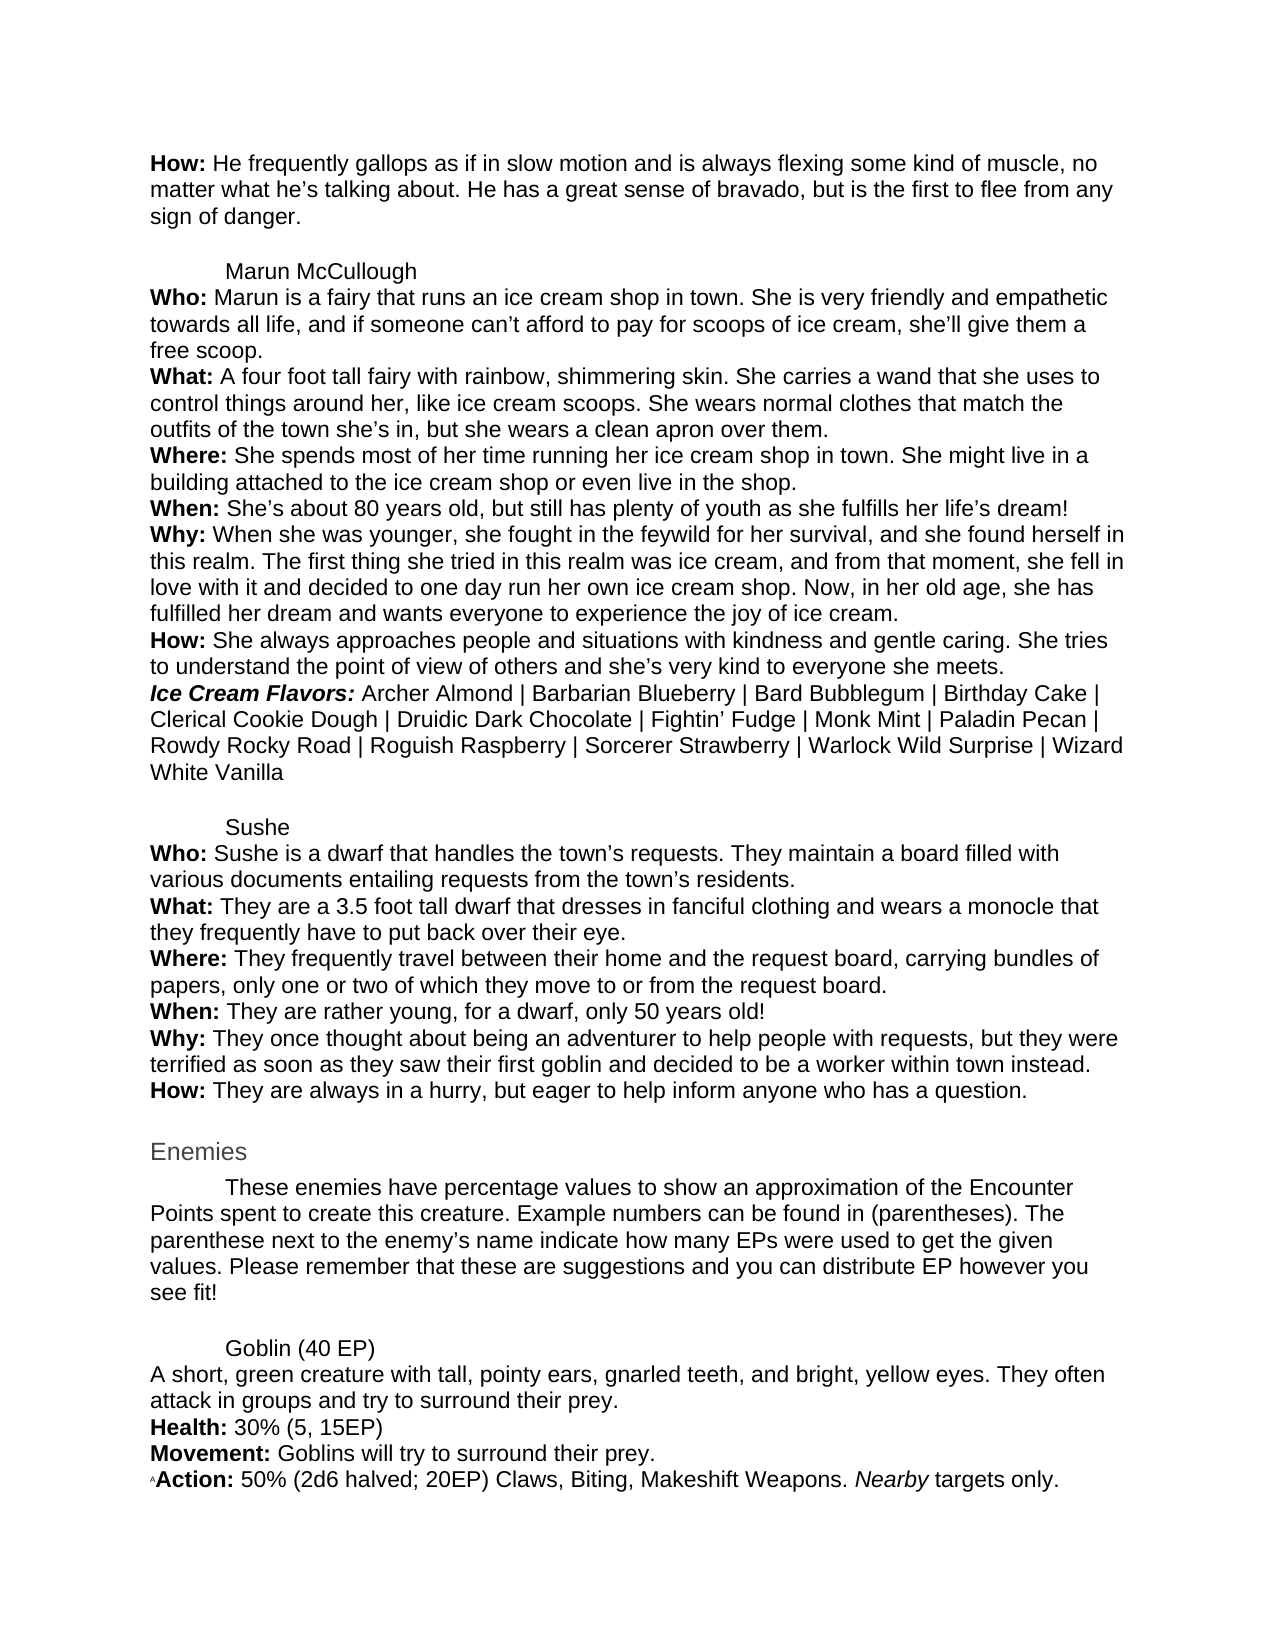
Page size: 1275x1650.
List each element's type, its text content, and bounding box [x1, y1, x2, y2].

text What: A four foot tall fairy with rainbow, shimmering skin. She carries a wand that she uses to control things around her, like ice cream scoops. She wears normal clothes that match the outfits of the town she’s in, but she wears a clean apron over them. [150, 363, 1125, 442]
text How: They are always in a hurry, but eager to help inform anyone who has a question. [150, 1077, 1125, 1103]
text Ice Cream Flavors: Archer Almond | Barbarian Blueberry | Bard Bubblegum | Birthday Cake | Clerical Cookie Dough | Druidic Dark Chocolate | Fightin’ Fudge | Monk Mint | Paladin Pecan | Rowdy Rocky Road | Roguish Raspberry | Sorcerer Strawberry | Warlock Wild Surprise | Wizard White Vanilla [150, 679, 1125, 785]
text Where: They frequently travel between their home and the request board, carrying bundles of papers, only one or two of which they move to or from the request board. [150, 945, 1125, 998]
text When: She’s about 80 years old, but still has plenty of youth as she fulfills her life’s dream! [150, 495, 1125, 521]
text How: She always approaches people and situations with kindness and gentle caring. She tries to understand the point of view of others and she’s very kind to everyone she meets. [150, 627, 1125, 679]
text A short, green creature with tall, pointy ears, gnarled teeth, and bright, yellow eyes. They often attack in groups and try to surround their prey. [150, 1361, 1125, 1413]
text Why: When she was younger, she fought in the feywild for her survival, and she found herself in this realm. The first thing she tried in this realm was ice cream, and from that moment, she fell in love with it and decided to one day run her own ice cream shop. Now, in her old age, she has fulfilled her dream and wants everyone to experience the joy of ice cream. [150, 521, 1125, 627]
text Goblin (40 EP) [150, 1334, 1125, 1361]
text Enemies [150, 1137, 1125, 1166]
text Sushe [150, 814, 1125, 840]
text Who: Marun is a fairy that runs an ice cream shop in town. She is very friendly and empathetic towards all life, and if someone can’t afford to pay for scoops of ice cream, she’ll give them a free scoop. [150, 284, 1125, 363]
text Health: 30% (5, 15EP) [150, 1413, 1125, 1440]
text Why: They once thought about being an adventurer to help people with requests, but they were terrified as soon as they saw their first goblin and decided to be a worker within town instead. [150, 1024, 1125, 1077]
text Movement: Goblins will try to surround their prey. [150, 1440, 1125, 1466]
text What: They are a 3.5 foot tall dwarf that dresses in fanciful clothing and wears a monocle that they frequently have to put back over their eye. [150, 893, 1125, 945]
text Who: Sushe is a dwarf that handles the town’s requests. They maintain a board filled with various documents entailing requests from the town’s residents. [150, 840, 1125, 893]
text Where: She spends most of her time running her ice cream shop in town. She might live in a building attached to the ice cream shop or even live in the shop. [150, 442, 1125, 495]
text How: He frequently gallops as if in slow motion and is always flexing some kind of muscle, no matter what he’s talking about. He has a great sense of bravado, but is the first to flee from any sign of danger. [150, 150, 1125, 229]
text Marun McCullough [150, 258, 1125, 284]
text When: They are rather young, for a dwarf, only 50 years old! [150, 998, 1125, 1024]
text AAction: 50% (2d6 halved; 20EP) Claws, Biting, Makeshift Weapons. Nearby targets only. [150, 1466, 1125, 1493]
text These enemies have percentage values to show an approximation of the Encounter Points spent to create this creature. Example numbers can be found in (parentheses). The parenthese next to the enemy’s name indicate how many EPs were used to get the given values. Please remember that these are suggestions and you can distribute EP however you see fit! [150, 1174, 1125, 1306]
